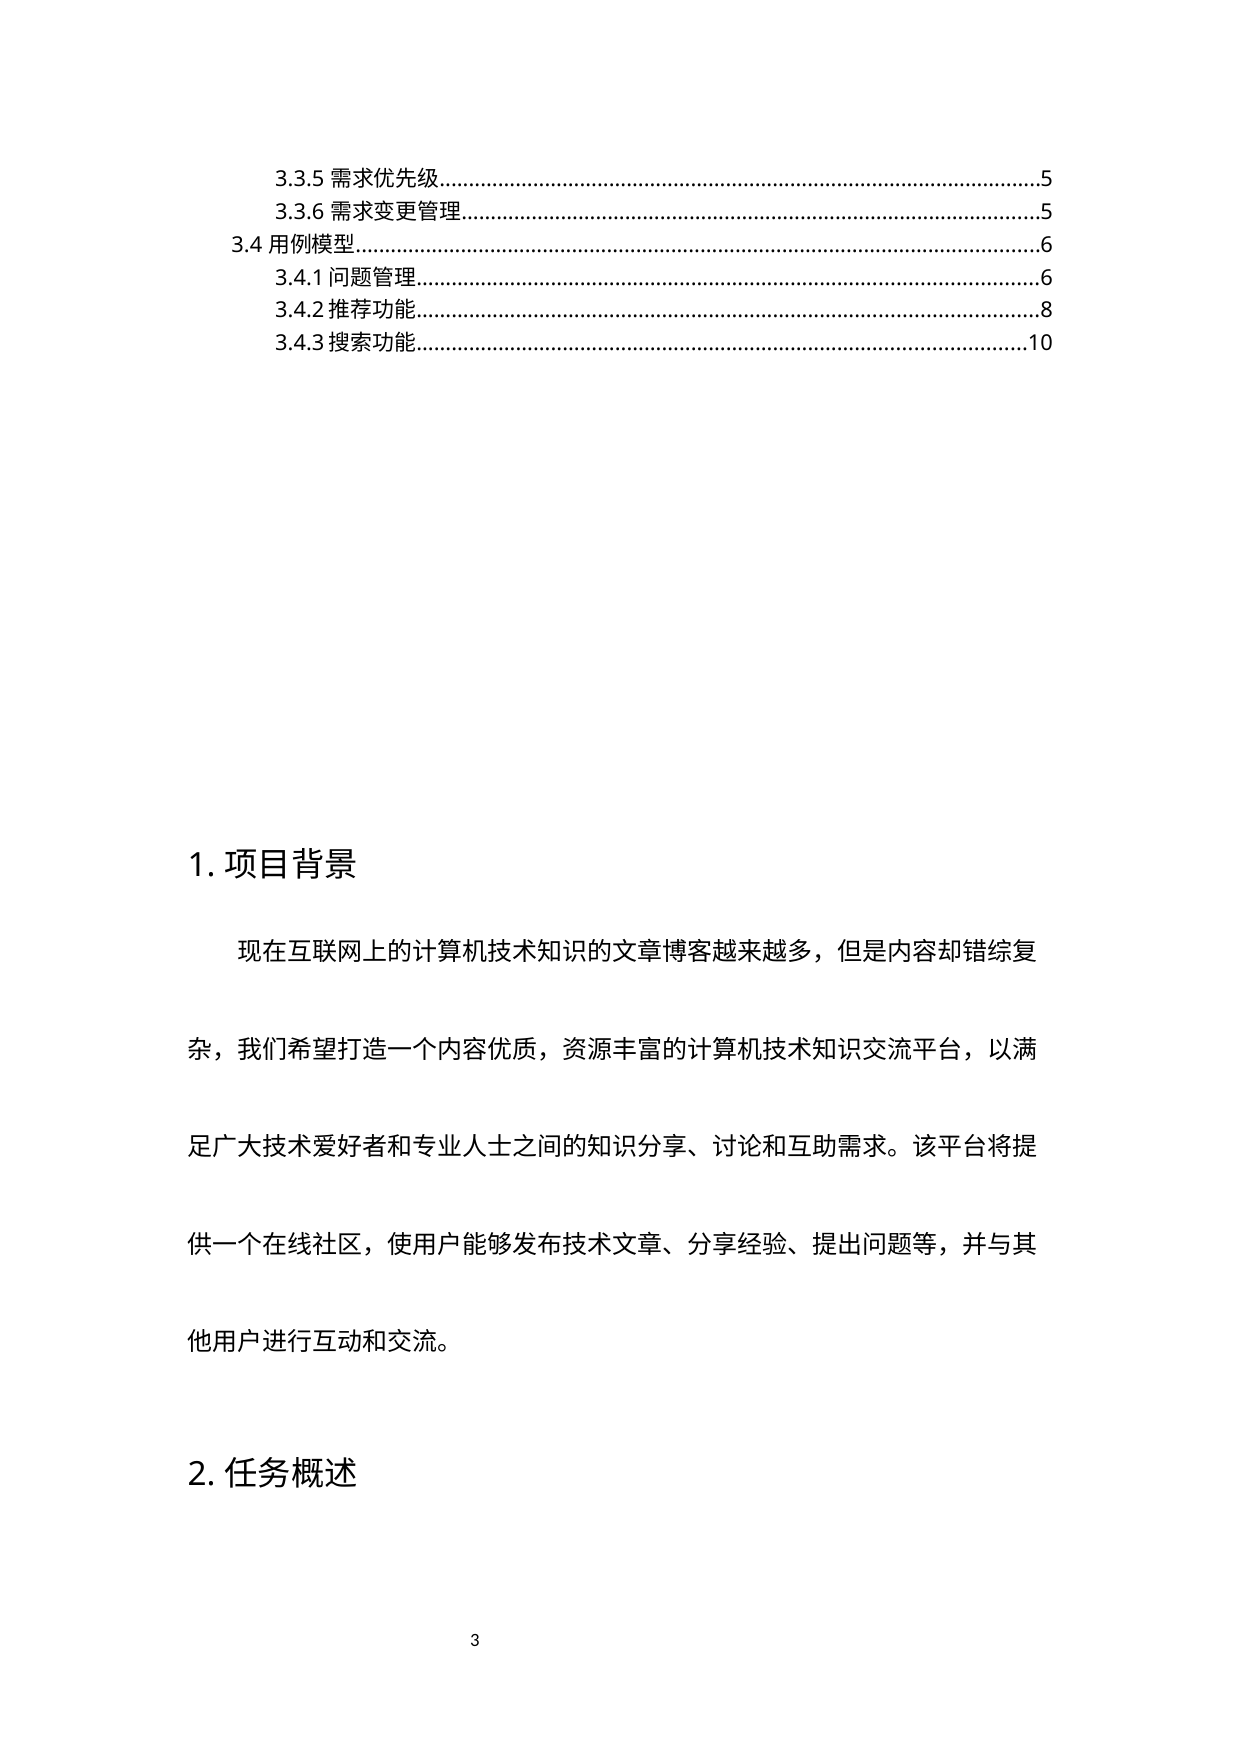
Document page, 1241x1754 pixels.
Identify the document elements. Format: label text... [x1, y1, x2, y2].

list 现在互联网上的计算机技术知识的文章博客越来越多，但是内容却错综复杂，我们希望打造一个内容优质，资源丰富的计算机技术知识交流平台，以满足广大技术爱好者和专业人士之间的知识分享、讨论和互助需求。该平台将提供一个在线社区，使用户能够发布技术文章、分享经验、提出问题等，并与其他用户进行互动和交流。 [187, 919, 1053, 1374]
list 项目背景 [187, 831, 1053, 896]
list 任务概述 [187, 1440, 1053, 1505]
